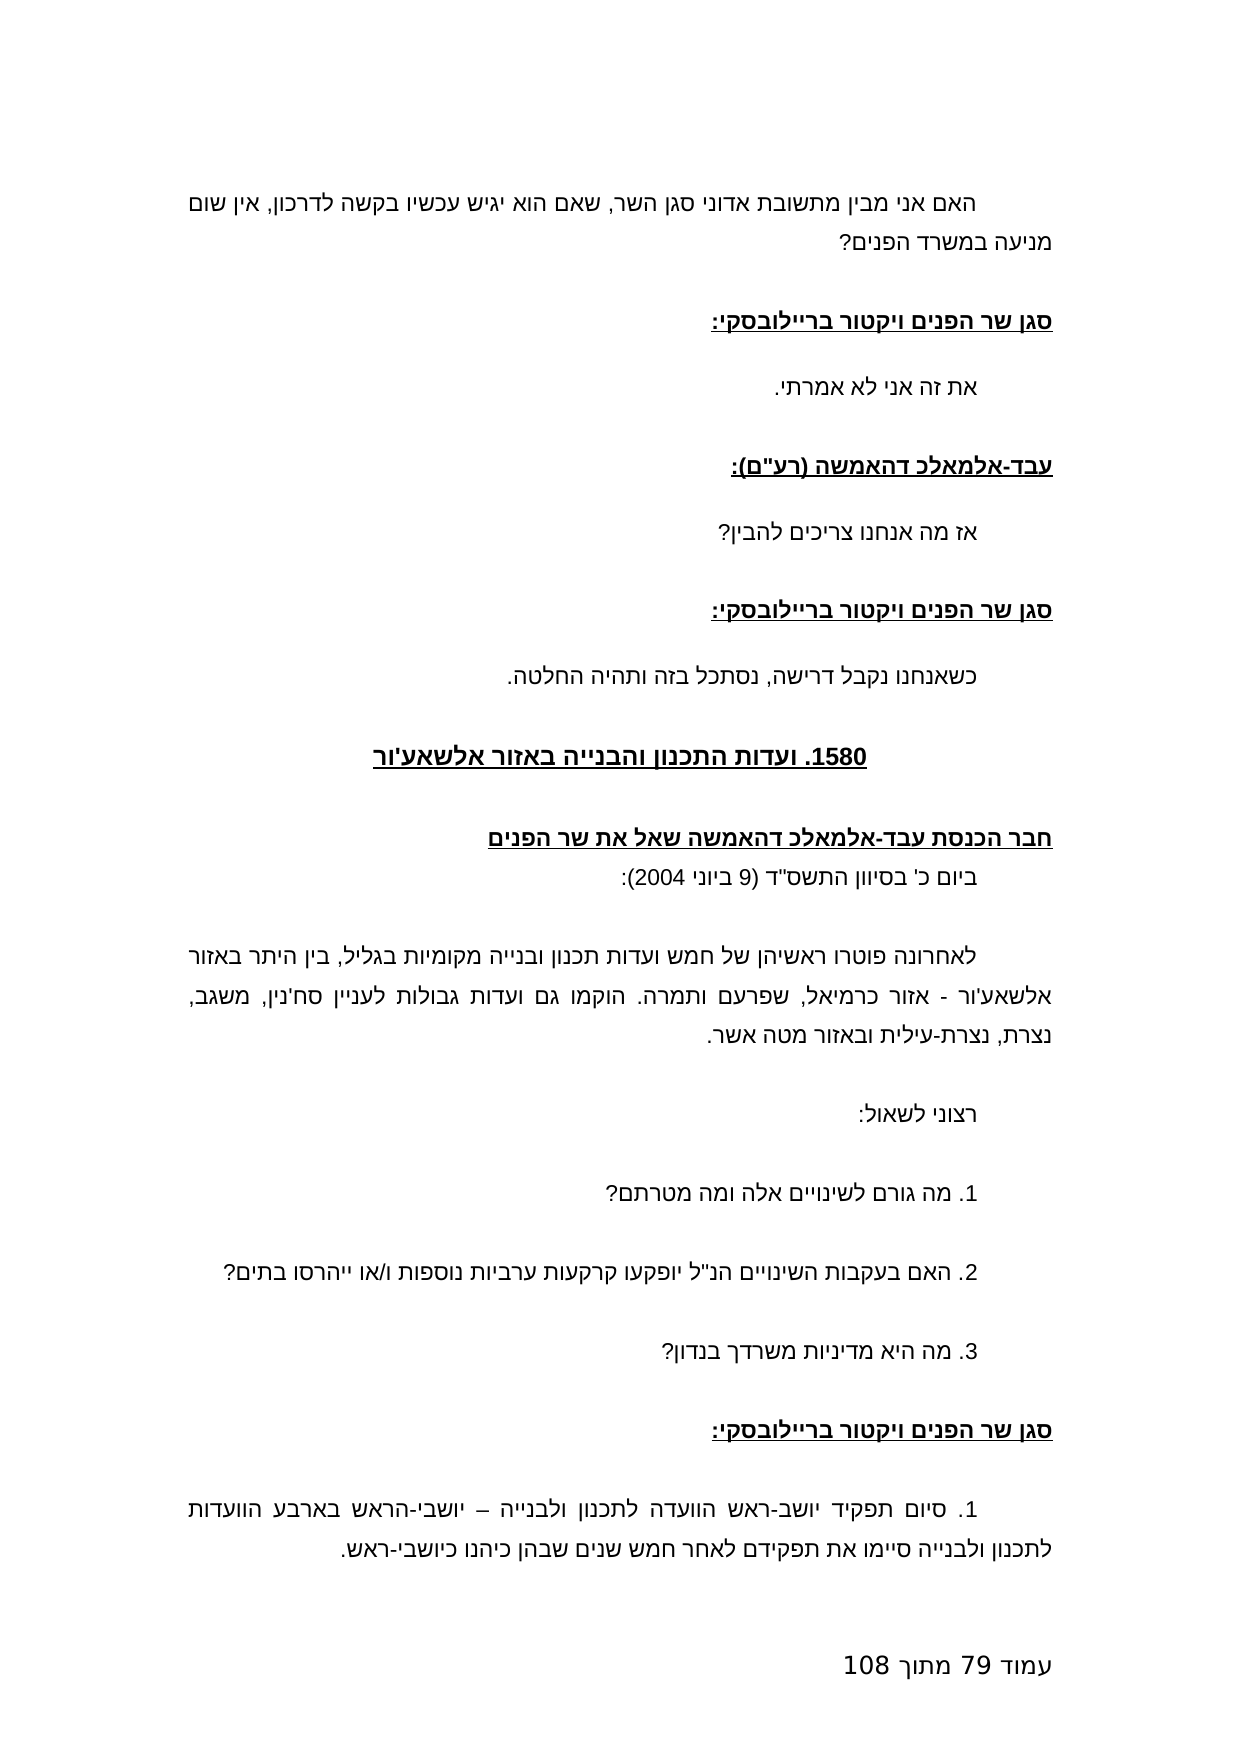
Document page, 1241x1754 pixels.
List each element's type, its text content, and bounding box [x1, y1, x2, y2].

text סגן שר הפנים ויקטור בריילובסקי: [187, 308, 1053, 334]
text אז מה אנחנו צריכים להבין? [187, 518, 1053, 545]
text סגן שר הפנים ויקטור בריילובסקי: [187, 597, 1053, 624]
text 3. מה היא מדיניות משרדך בנדון? [187, 1338, 1053, 1364]
text חבר הכנסת עבד-אלמאלכ דהאמשה שאל את שר הפנים [187, 825, 1053, 851]
text סגן שר הפנים ויקטור בריילובסקי: [187, 1417, 1053, 1443]
text 2. האם בעקבות השינויים הנ"ל יופקעו קרקעות ערביות נוספות ו/או ייהרסו בתים? [187, 1259, 1053, 1286]
text 1580. ועדות התכנון והבנייה באזור אלשאע'ור [187, 742, 1053, 771]
text את זה אני לא אמרתי. [187, 374, 1053, 400]
text 1. מה גורם לשינויים אלה ומה מטרתם? [187, 1180, 1053, 1207]
text ביום כ' בסיוון התשס"ד (9 ביוני 2004): [187, 864, 1053, 891]
text לאחרונה פוטרו ראשיהן של חמש ועדות תכנון ובנייה מקומיות בגליל, בין היתר באזור אלשאע'ור - אזור כרמיאל, שפרעם ותמרה. הוקמו גם ועדות גבולות לעניין סח'נין, משגב, נצרת, נצרת-עילית ובאזור מטה אשר. [187, 943, 1053, 1049]
text האם אני מבין מתשובת אדוני סגן השר, שאם הוא יגיש עכשיו בקשה לדרכון, אין שום מניעה במשרד הפנים? [187, 189, 1053, 255]
text כשאנחנו נקבל דרישה, נסתכל בזה ותהיה החלטה. [187, 663, 1053, 690]
text 1. סיום תפקיד יושב-ראש הוועדה לתכנון ולבנייה – יושבי-הראש בארבע הוועדות לתכנון ולבנייה סיימו את תפקידם לאחר חמש שנים שבהן כיהנו כיושבי-ראש. [187, 1496, 1053, 1562]
text עבד-אלמאלכ דהאמשה (רע"ם): [187, 453, 1053, 479]
text רצוני לשאול: [187, 1101, 1053, 1128]
